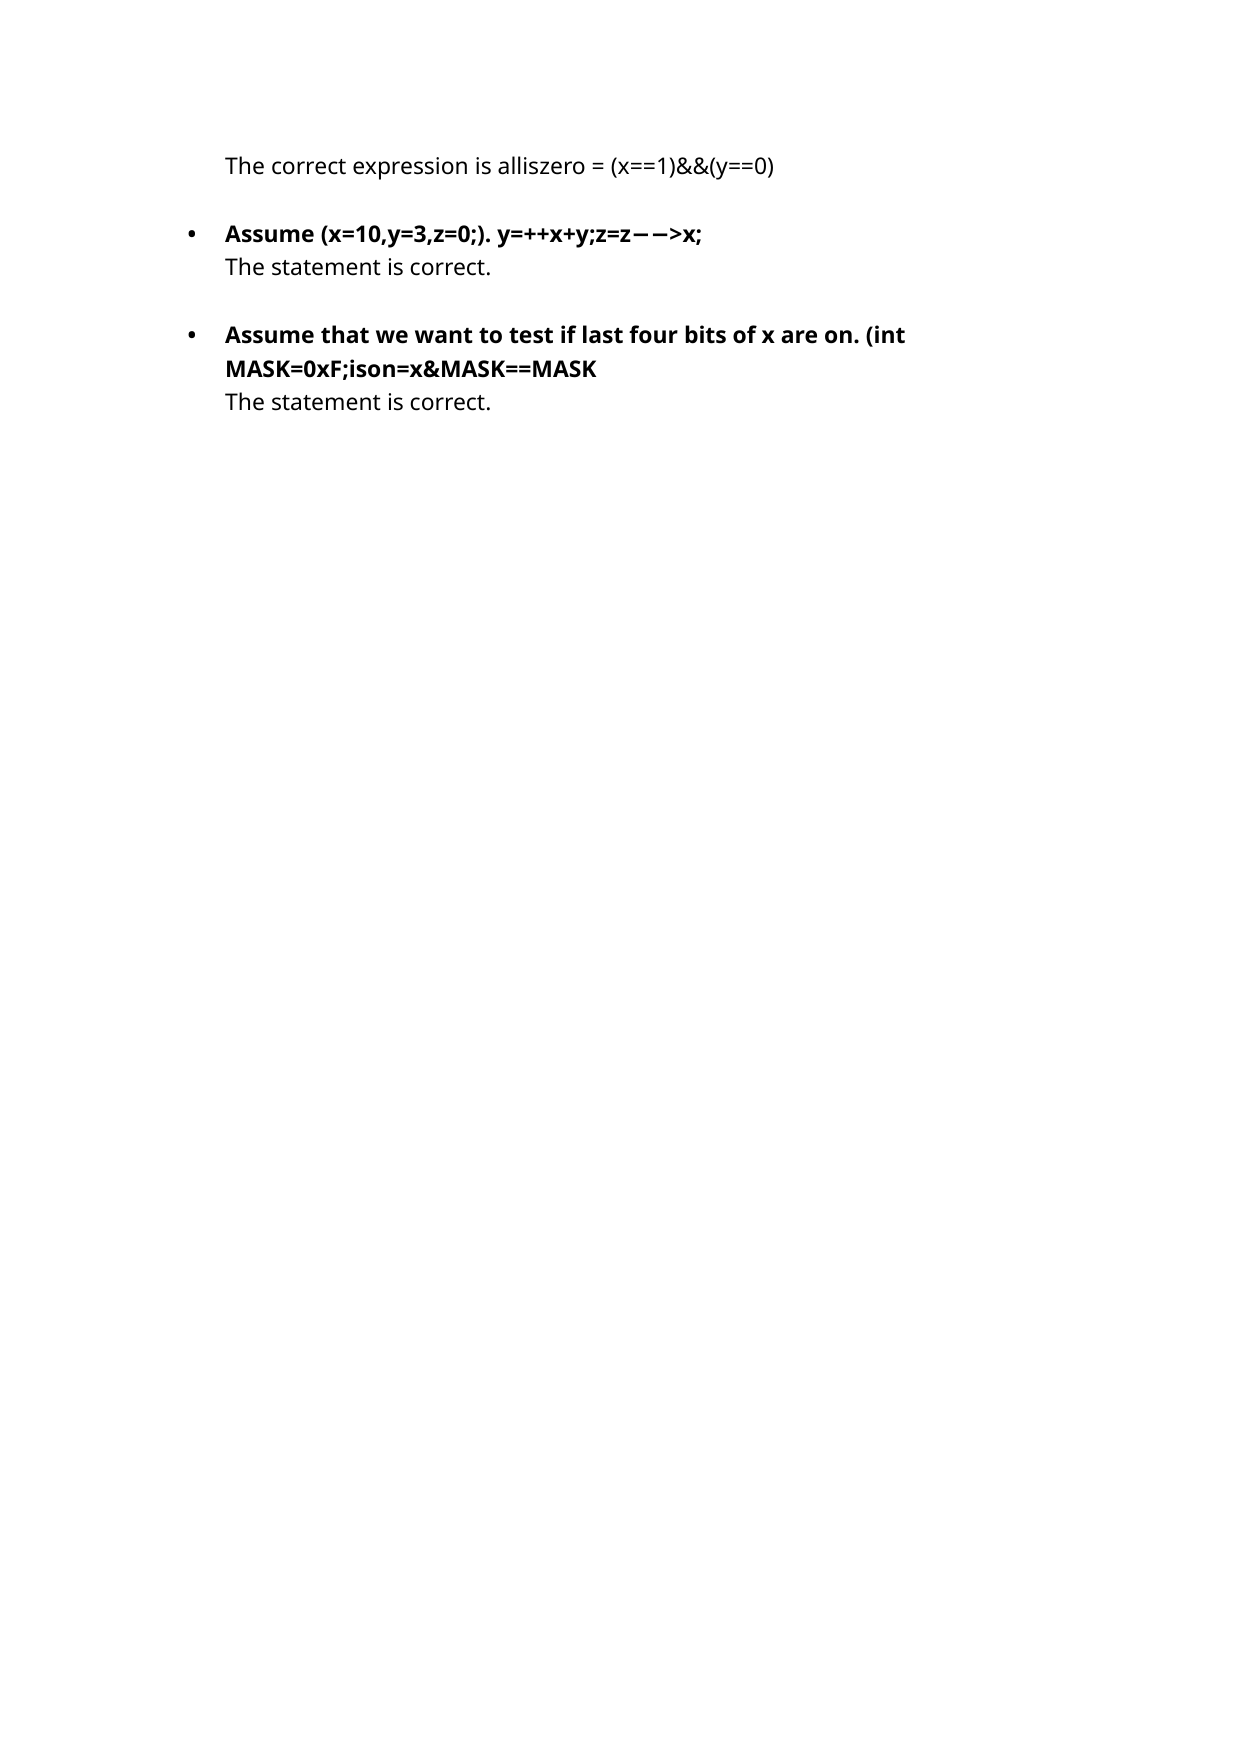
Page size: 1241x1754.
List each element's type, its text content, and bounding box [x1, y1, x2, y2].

list Assume (x=10,y=3,z=0;). y=++x+y;z=z−−>x; [187, 217, 1090, 249]
list Assume that we want to test if last four bits of x are on. (int MASK=0xF;ison=x&MASK==MASK [187, 319, 1090, 384]
list The correct expression is alliszero = (x==1)&&(y==0) [225, 150, 1090, 181]
list The statement is correct. [225, 251, 1090, 282]
list The statement is correct. [225, 386, 1090, 417]
